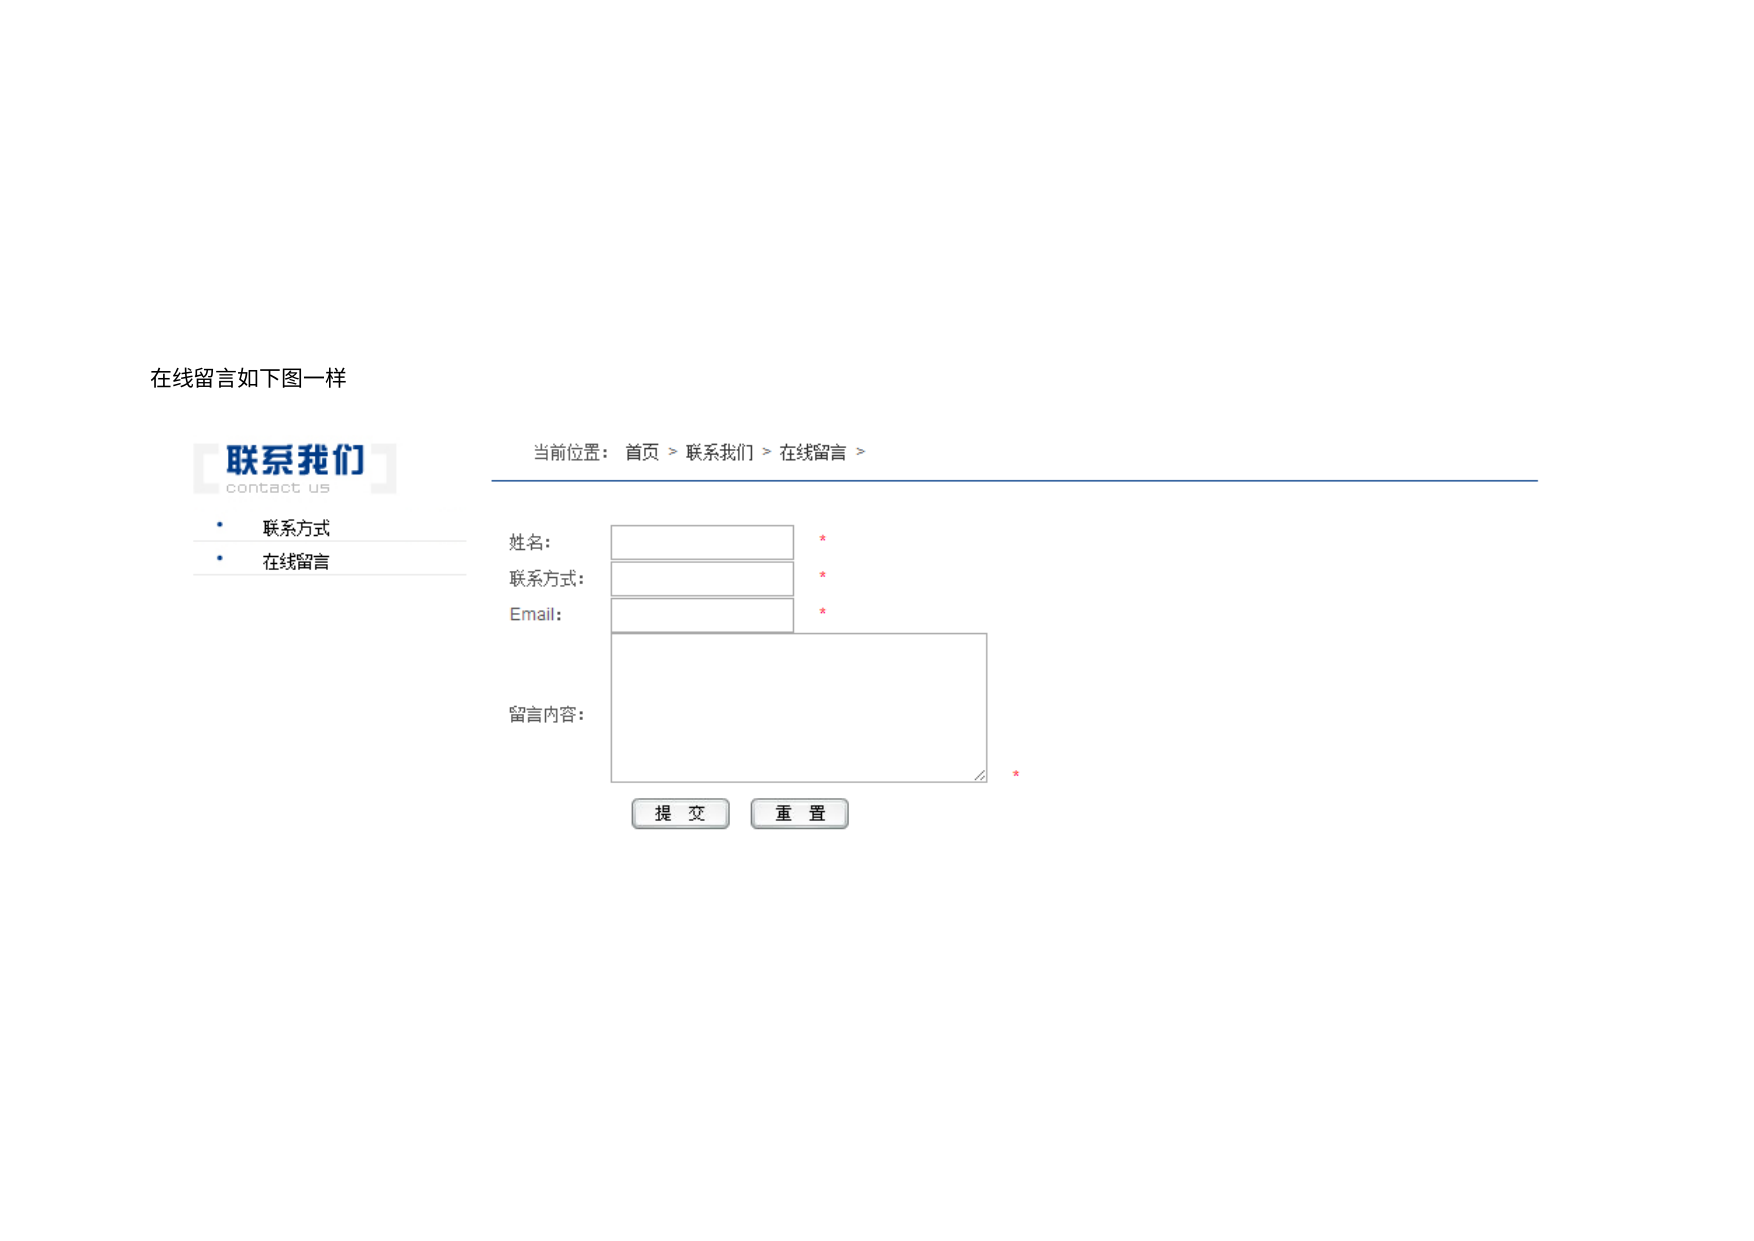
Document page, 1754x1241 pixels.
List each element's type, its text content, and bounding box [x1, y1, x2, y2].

text 在线留言如下图一样 [150, 360, 1604, 393]
picture [150, 392, 1603, 898]
